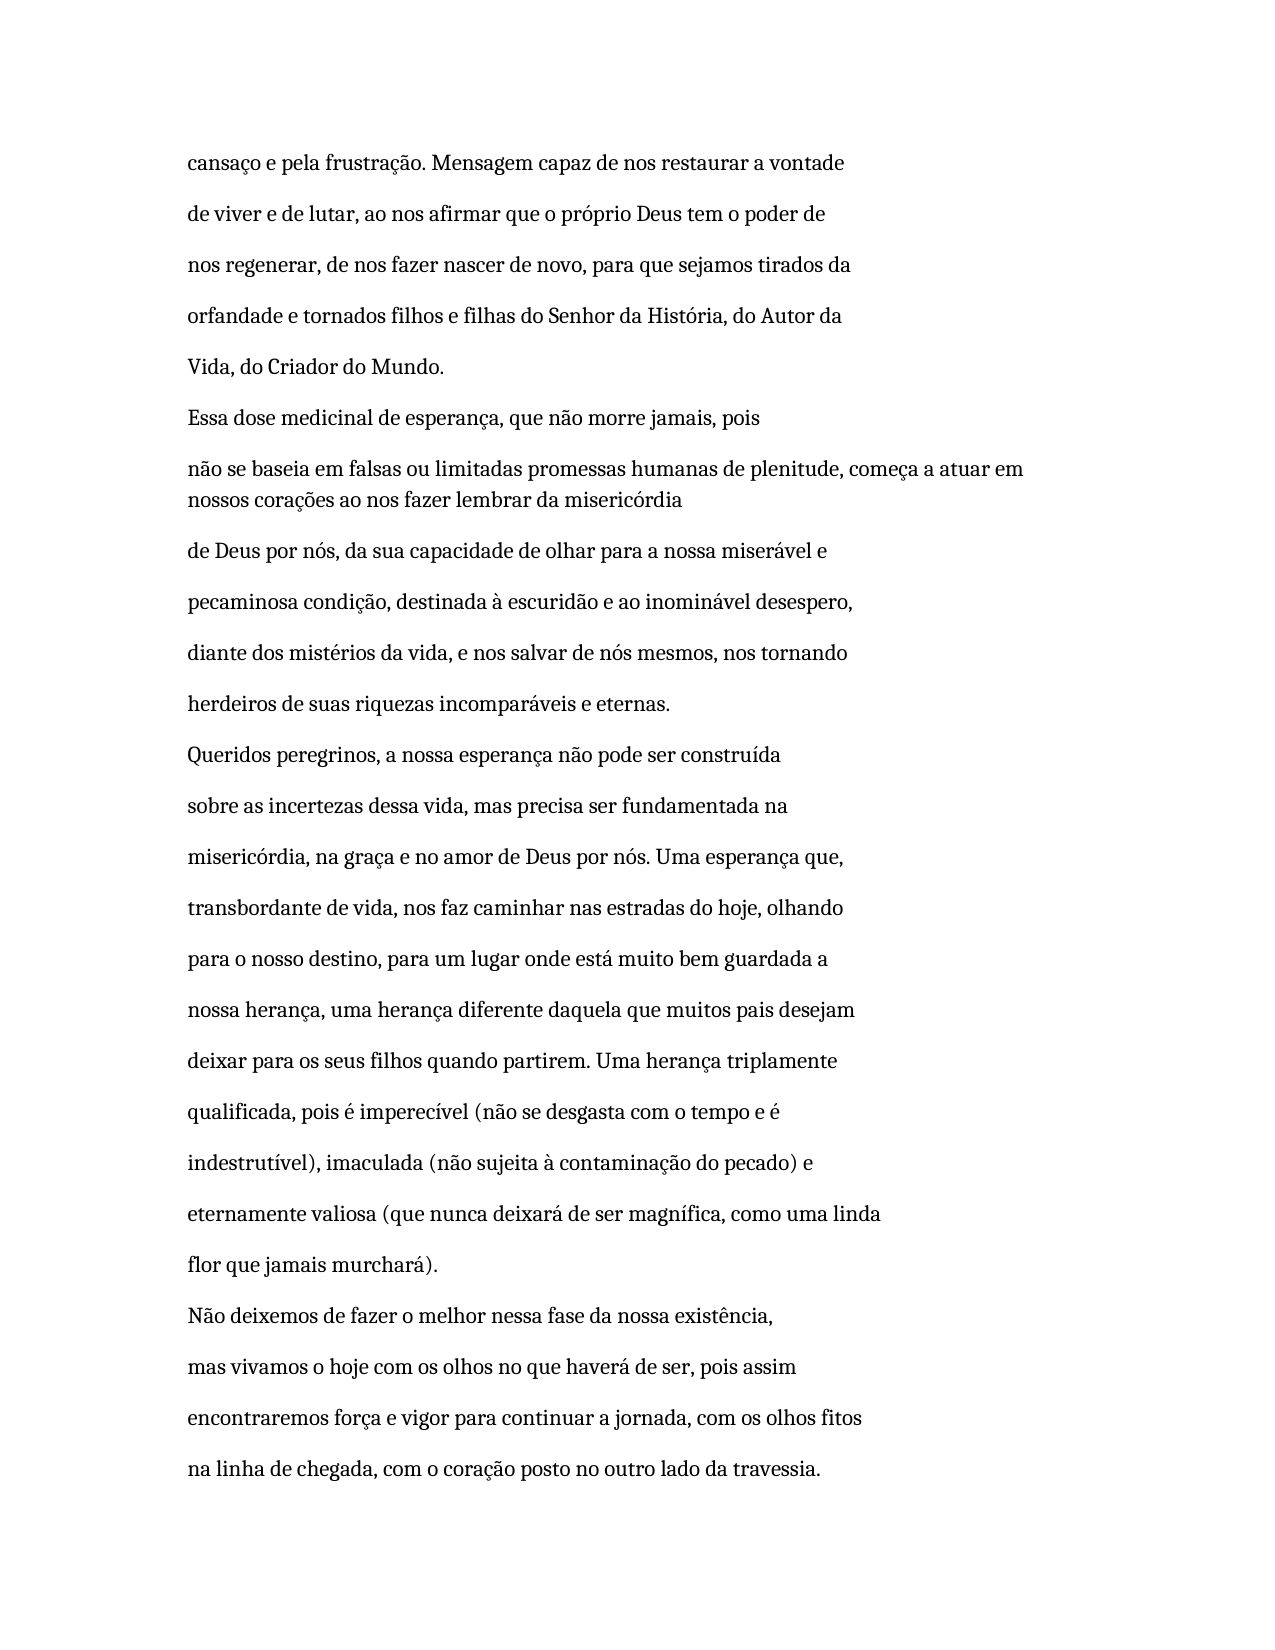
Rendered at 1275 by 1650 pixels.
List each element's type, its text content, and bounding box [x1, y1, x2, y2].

text mas vivamos o hoje com os olhos no que haverá de ser, pois assim [187, 1354, 1087, 1381]
text para o nosso destino, para um lugar onde está muito bem guardada a [187, 946, 1087, 972]
text nos regenerar, de nos fazer nascer de novo, para que sejamos tirados da [187, 252, 1087, 278]
text diante dos mistérios da vida, e nos salvar de nós mesmos, nos tornando [187, 639, 1087, 666]
text transbordante de vida, nos faz caminhar nas estradas do hoje, olhando [187, 895, 1087, 921]
text Vida, do Criador do Mundo. [187, 354, 1087, 381]
text não se baseia em falsas ou limitadas promessas humanas de plenitude, começa a atuar em nossos corações ao nos fazer lembrar da misericórdia [187, 456, 1087, 513]
text de Deus por nós, da sua capacidade de olhar para a nossa miserável e [187, 537, 1087, 564]
text herdeiros de suas riquezas incomparáveis e eternas. [187, 691, 1087, 717]
text Essa dose medicinal de esperança, que não morre jamais, pois [187, 405, 1087, 432]
text pecaminosa condição, destinada à escuridão e ao inominável desespero, [187, 588, 1087, 615]
text misericórdia, na graça e no amor de Deus por nós. Uma esperança que, [187, 844, 1087, 870]
text encontraremos força e vigor para continuar a jornada, com os olhos fitos [187, 1405, 1087, 1432]
text orfandade e tornados filhos e filhas do Senhor da História, do Autor da [187, 303, 1087, 329]
text indestrutível), imaculada (não sujeita à contaminação do pecado) e [187, 1150, 1087, 1176]
text Não deixemos de fazer o melhor nessa fase da nossa existência, [187, 1303, 1087, 1329]
text de viver e de lutar, ao nos afirmar que o próprio Deus tem o poder de [187, 201, 1087, 227]
text Queridos peregrinos, a nossa esperança não pode ser construída [187, 742, 1087, 768]
text eternamente valiosa (que nunca deixará de ser magnífica, como uma linda [187, 1201, 1087, 1227]
text na linha de chegada, com o coração posto no outro lado da travessia. [187, 1456, 1087, 1483]
text flor que jamais murchará). [187, 1252, 1087, 1278]
text sobre as incertezas dessa vida, mas precisa ser fundamentada na [187, 793, 1087, 819]
text nossa herança, uma herança diferente daquela que muitos pais desejam [187, 997, 1087, 1023]
text cansaço e pela frustração. Mensagem capaz de nos restaurar a vontade [187, 150, 1087, 176]
text qualificada, pois é imperecível (não se desgasta com o tempo e é [187, 1099, 1087, 1125]
text deixar para os seus filhos quando partirem. Uma herança triplamente [187, 1048, 1087, 1074]
